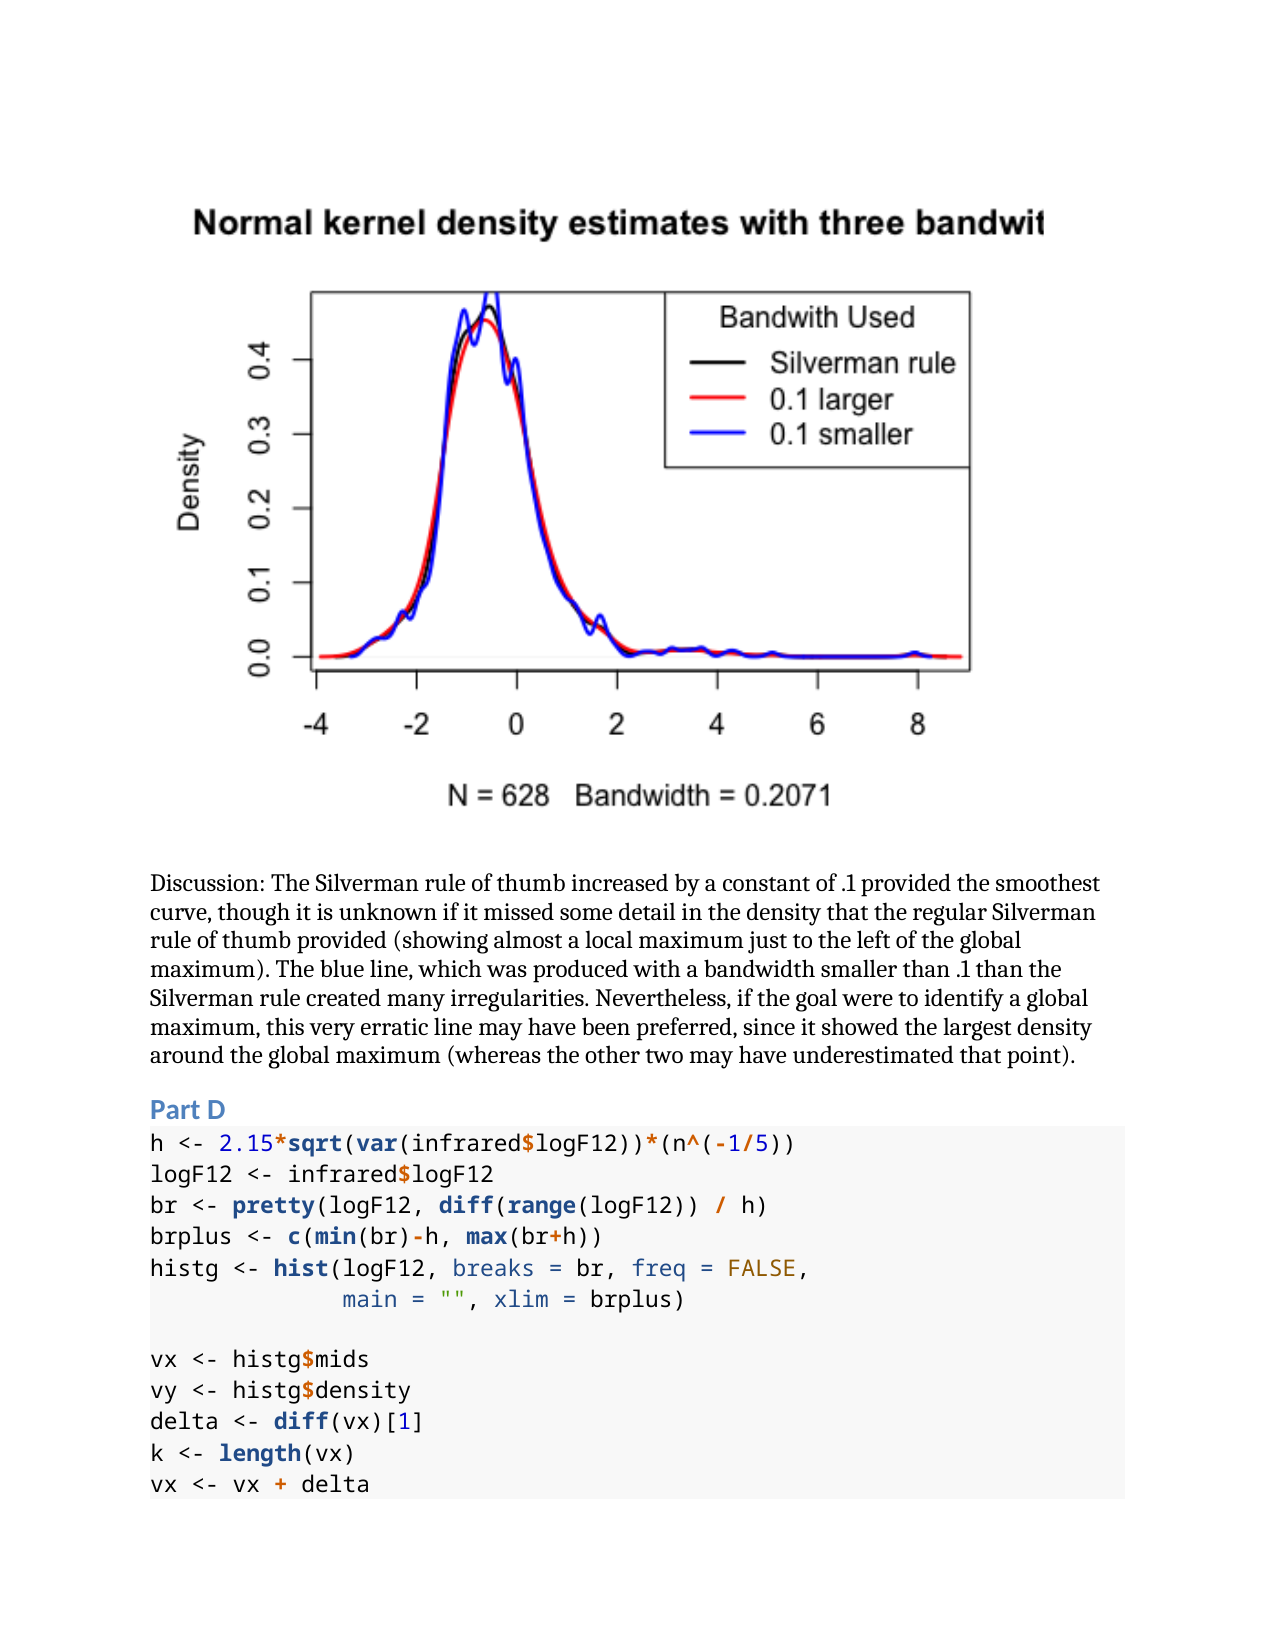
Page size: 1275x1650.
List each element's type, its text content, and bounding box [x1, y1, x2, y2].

subtitle Part D [150, 1091, 1125, 1126]
text Discussion: The Silverman rule of thumb increased by a constant of .1 provided the smoothest curve, though it is unknown if it missed some detail in the density that the regular Silverman rule of thumb provided (showing almost a local maximum just to the left of the global maximum). The blue line, which was produced with a bandwidth smaller than .1 than the Silverman rule created many irregularities. Nevertheless, if the goal were to identify a global maximum, this very erratic line may have been preferred, since it showed the largest density around the global maximum (whereas the other two may have underestimated that point). [150, 869, 1125, 1070]
picture [168, 150, 1044, 850]
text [150, 1126, 1125, 1499]
